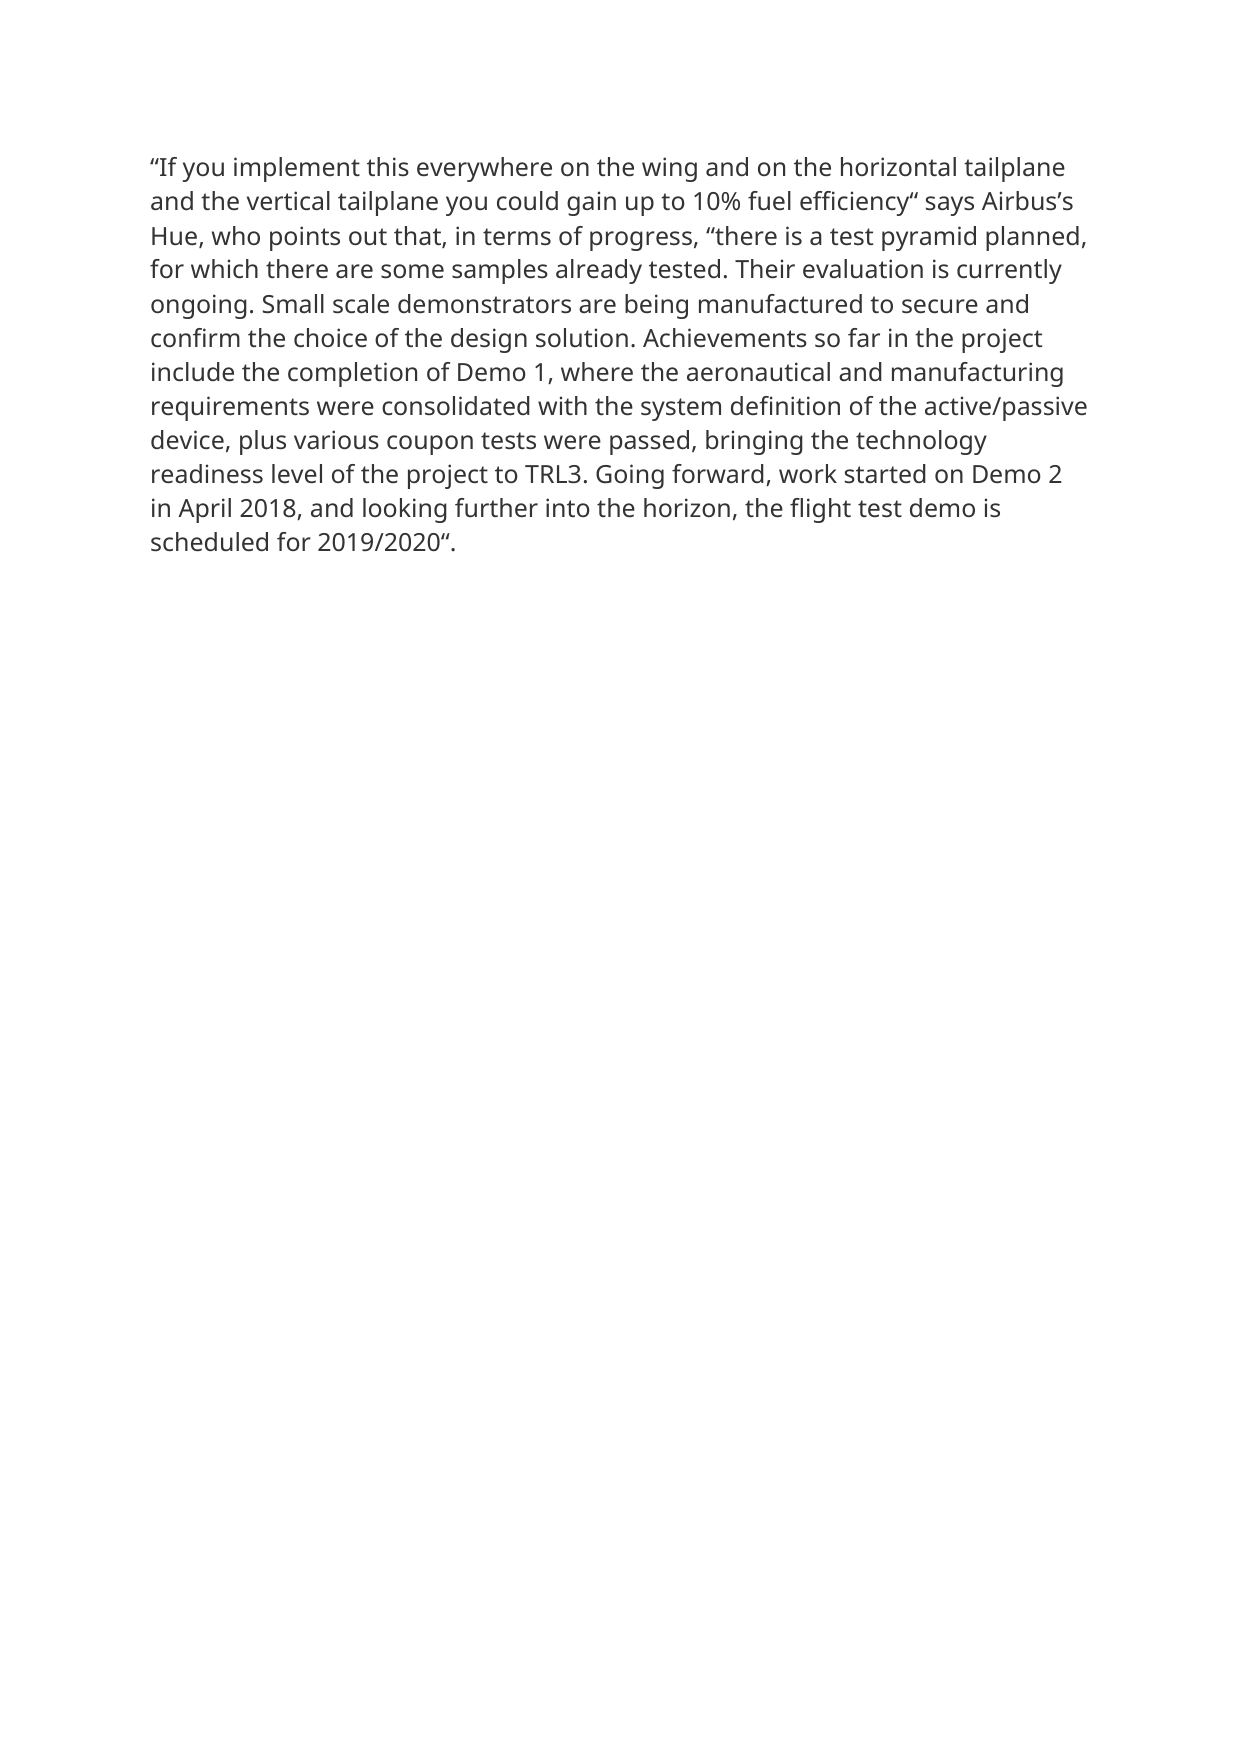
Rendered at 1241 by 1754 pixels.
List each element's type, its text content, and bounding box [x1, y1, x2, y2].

text “If you implement this everywhere on the wing and on the horizontal tailplane and the vertical tailplane you could gain up to 10% fuel efficiency“ says Airbus’s Hue, who points out that, in terms of progress, “there is a test pyramid planned, for which there are some samples already tested. Their evaluation is currently ongoing. Small scale demonstrators are being manufactured to secure and confirm the choice of the design solution. Achievements so far in the project include the completion of Demo 1, where the aeronautical and manufacturing requirements were consolidated with the system definition of the active/passive device, plus various coupon tests were passed, bringing the technology readiness level of the project to TRL3. Going forward, work started on Demo 2 in April 2018, and looking further into the horizon, the flight test demo is scheduled for 2019/2020“. [150, 150, 1090, 559]
